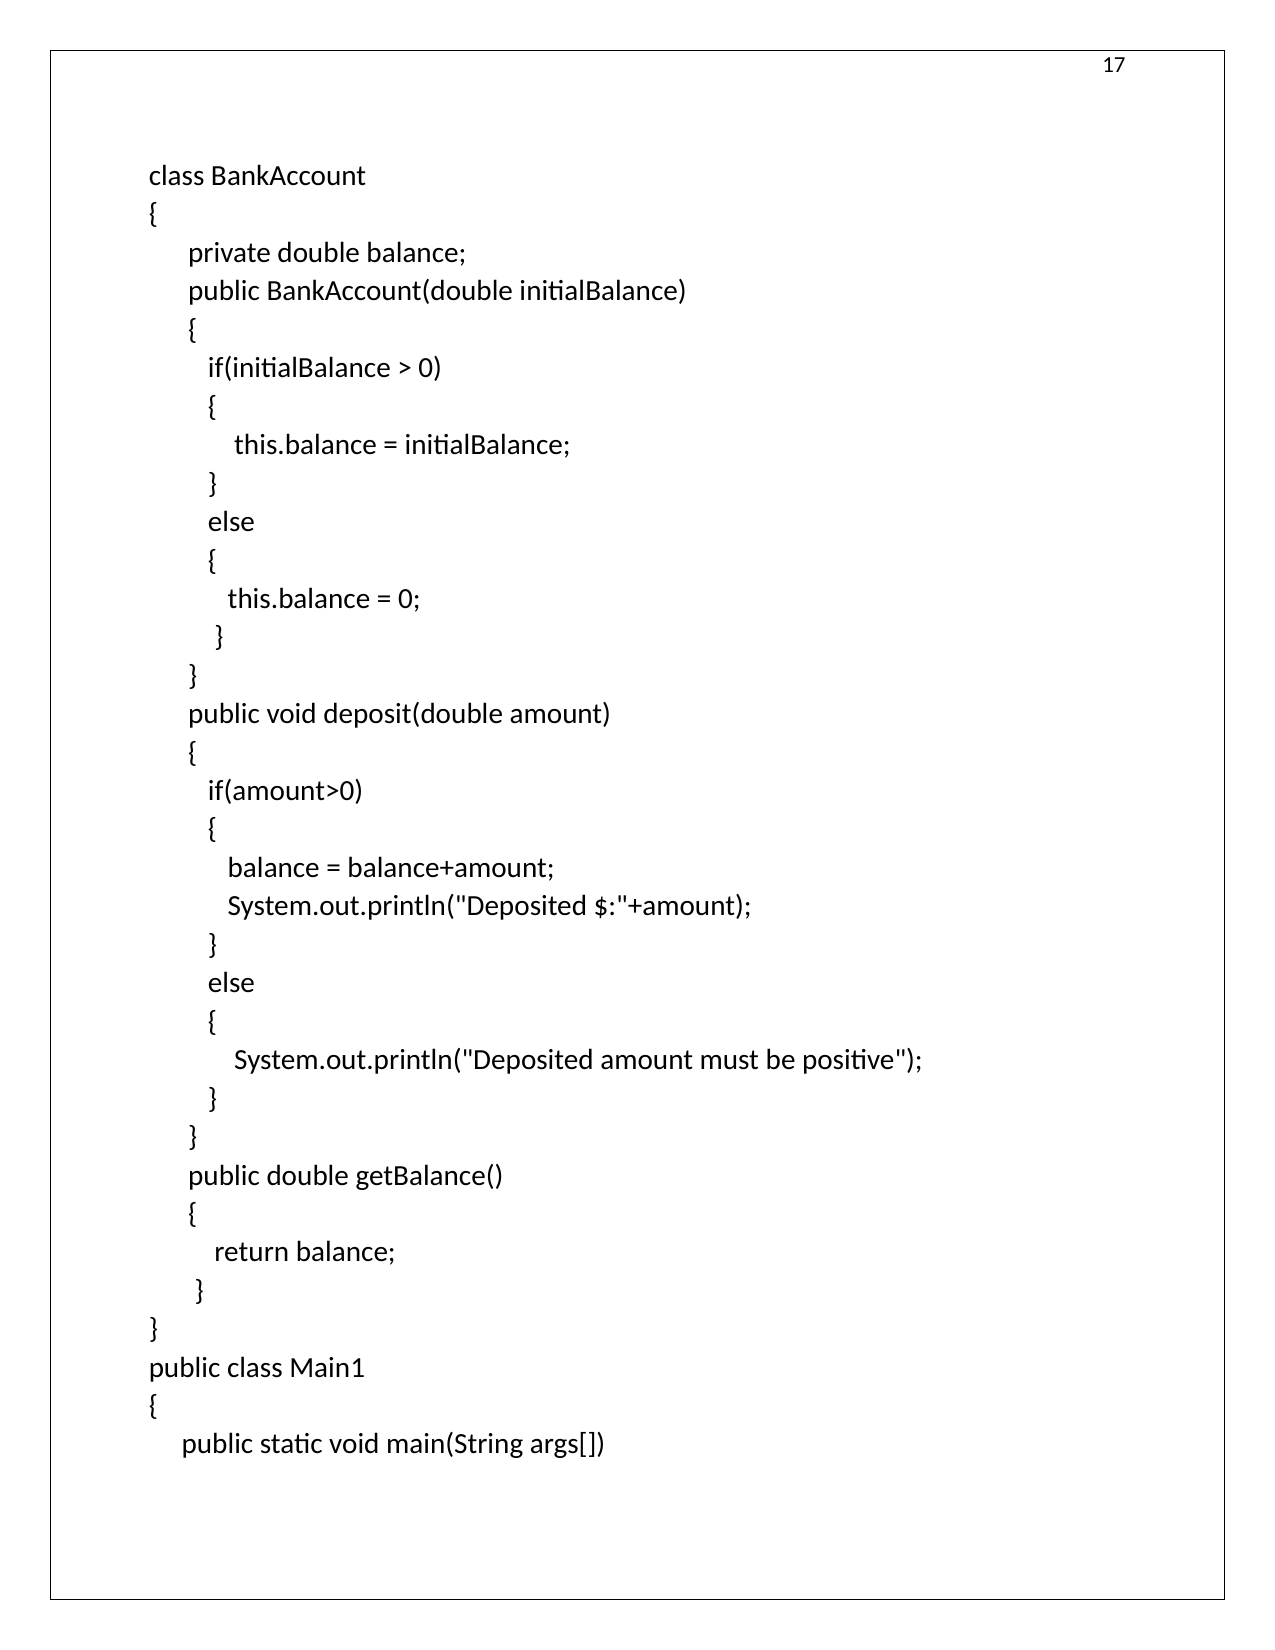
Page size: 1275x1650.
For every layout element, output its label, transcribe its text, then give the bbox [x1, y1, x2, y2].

text return balance; [148, 1233, 1275, 1269]
text } [148, 1118, 1275, 1154]
text public void deposit(double amount) [148, 695, 1275, 731]
text this.balance = 0; [148, 580, 1275, 616]
text private double balance; [148, 234, 1275, 270]
text if(initialBalance > 0) [148, 349, 1275, 385]
text public double getBalance() [148, 1157, 1275, 1192]
text { [148, 542, 1275, 577]
text { [148, 1003, 1275, 1038]
text if(amount>0) [148, 772, 1275, 808]
text } [148, 1272, 1275, 1307]
text balance = balance+amount; [148, 849, 1275, 885]
text } [148, 1080, 1275, 1115]
text { [148, 734, 1275, 769]
text { [148, 311, 1275, 347]
text } [148, 618, 1275, 654]
text { [148, 388, 1275, 423]
text { [148, 196, 1275, 231]
text } [148, 657, 1275, 692]
text System.out.println("Deposited amount must be positive"); [148, 1041, 1275, 1077]
text public class Main1 [148, 1349, 1275, 1384]
text this.balance = initialBalance; [148, 426, 1275, 462]
text } [148, 926, 1275, 962]
text class BankAccount [148, 157, 1275, 193]
text { [148, 811, 1275, 846]
text public static void main(String args[]) [148, 1426, 1275, 1461]
text } [148, 465, 1275, 500]
text { [148, 1195, 1275, 1231]
text System.out.println("Deposited $:"+amount); [148, 887, 1275, 923]
text public BankAccount(double initialBalance) [148, 272, 1275, 308]
text else [148, 964, 1275, 1000]
text else [148, 503, 1275, 539]
text { [148, 1387, 1275, 1423]
text } [148, 1310, 1275, 1346]
